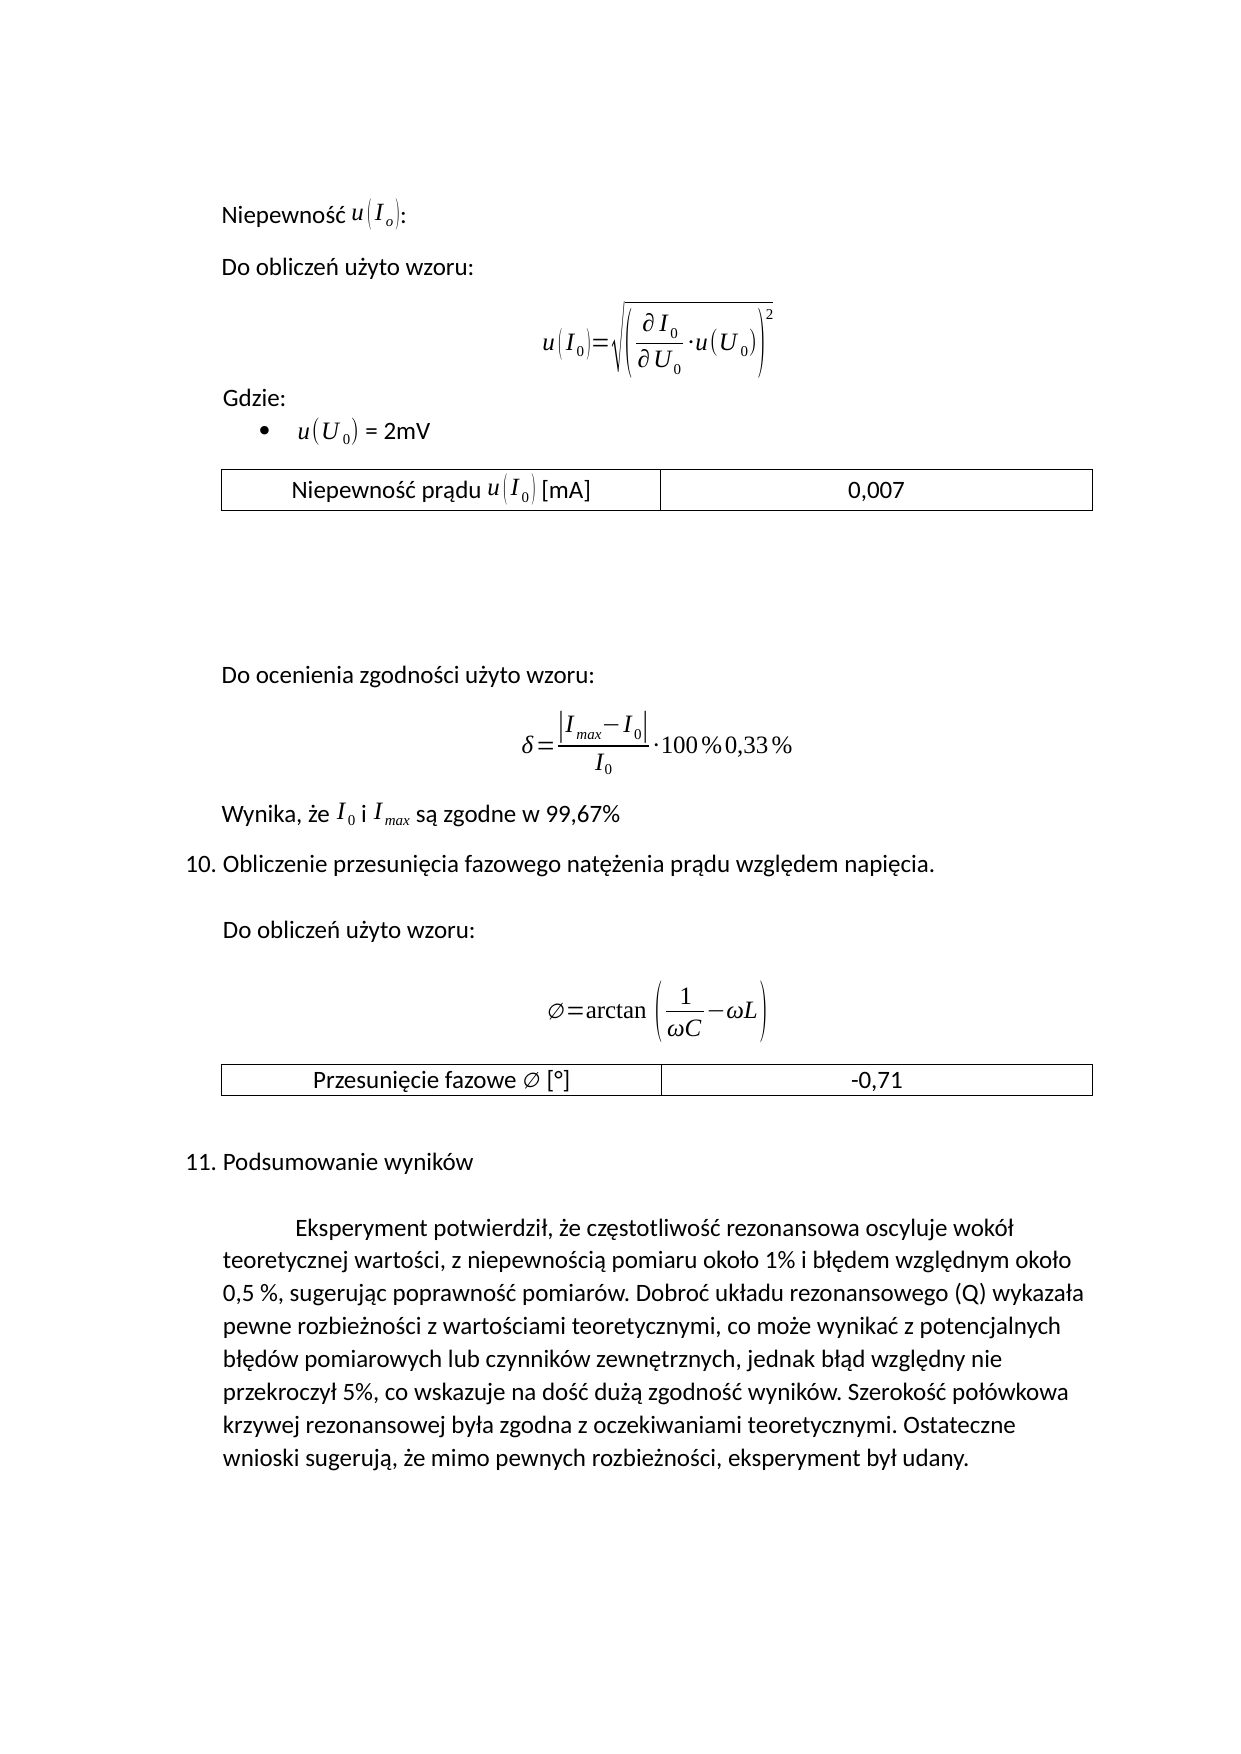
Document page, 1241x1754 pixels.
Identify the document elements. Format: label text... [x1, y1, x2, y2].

text Do obliczeń użyto wzoru: [221, 251, 1093, 281]
list Podsumowanie wyników [185, 1146, 1093, 1176]
list Eksperyment potwierdził, że częstotliwość rezonansowa oscyluje wokół teoretycznej wartości, z niepewnością pomiaru około 1% i błędem względnym około 0,5 %, sugerując poprawność pomiarów. Dobroć układu rezonansowego (Q) wykazała pewne rozbieżności z wartościami teoretycznymi, co może wynikać z potencjalnych błędów pomiarowych lub czynników zewnętrznych, jednak błąd względny nie przekroczył 5%, co wskazuje na dość dużą zgodność wyników. Szerokość połówkowa krzywej rezonansowej była zgodna z oczekiwaniami teoretycznymi. Ostateczne wnioski sugerują, że mimo pewnych rozbieżności, eksperyment był udany. [223, 1212, 1093, 1473]
list Gdzie: [223, 382, 1093, 413]
table_header -0,71 [662, 1065, 1092, 1095]
text Niepewność : [221, 197, 1093, 232]
list = 2mV [260, 415, 1093, 449]
text Wynika, że i są zgodne w 99,67% [221, 798, 1093, 829]
table_header Niepewność prądu [mA] [222, 470, 660, 510]
table_header Przesunięcie fazowe [°] [222, 1065, 661, 1095]
text Do ocenienia zgodności użyto wzoru: [221, 660, 1093, 690]
list Obliczenie przesunięcia fazowego natężenia prądu względem napięcia. [185, 848, 1093, 879]
list Do obliczeń użyto wzoru: [223, 914, 1093, 944]
table_header 0,007 [661, 470, 1092, 510]
